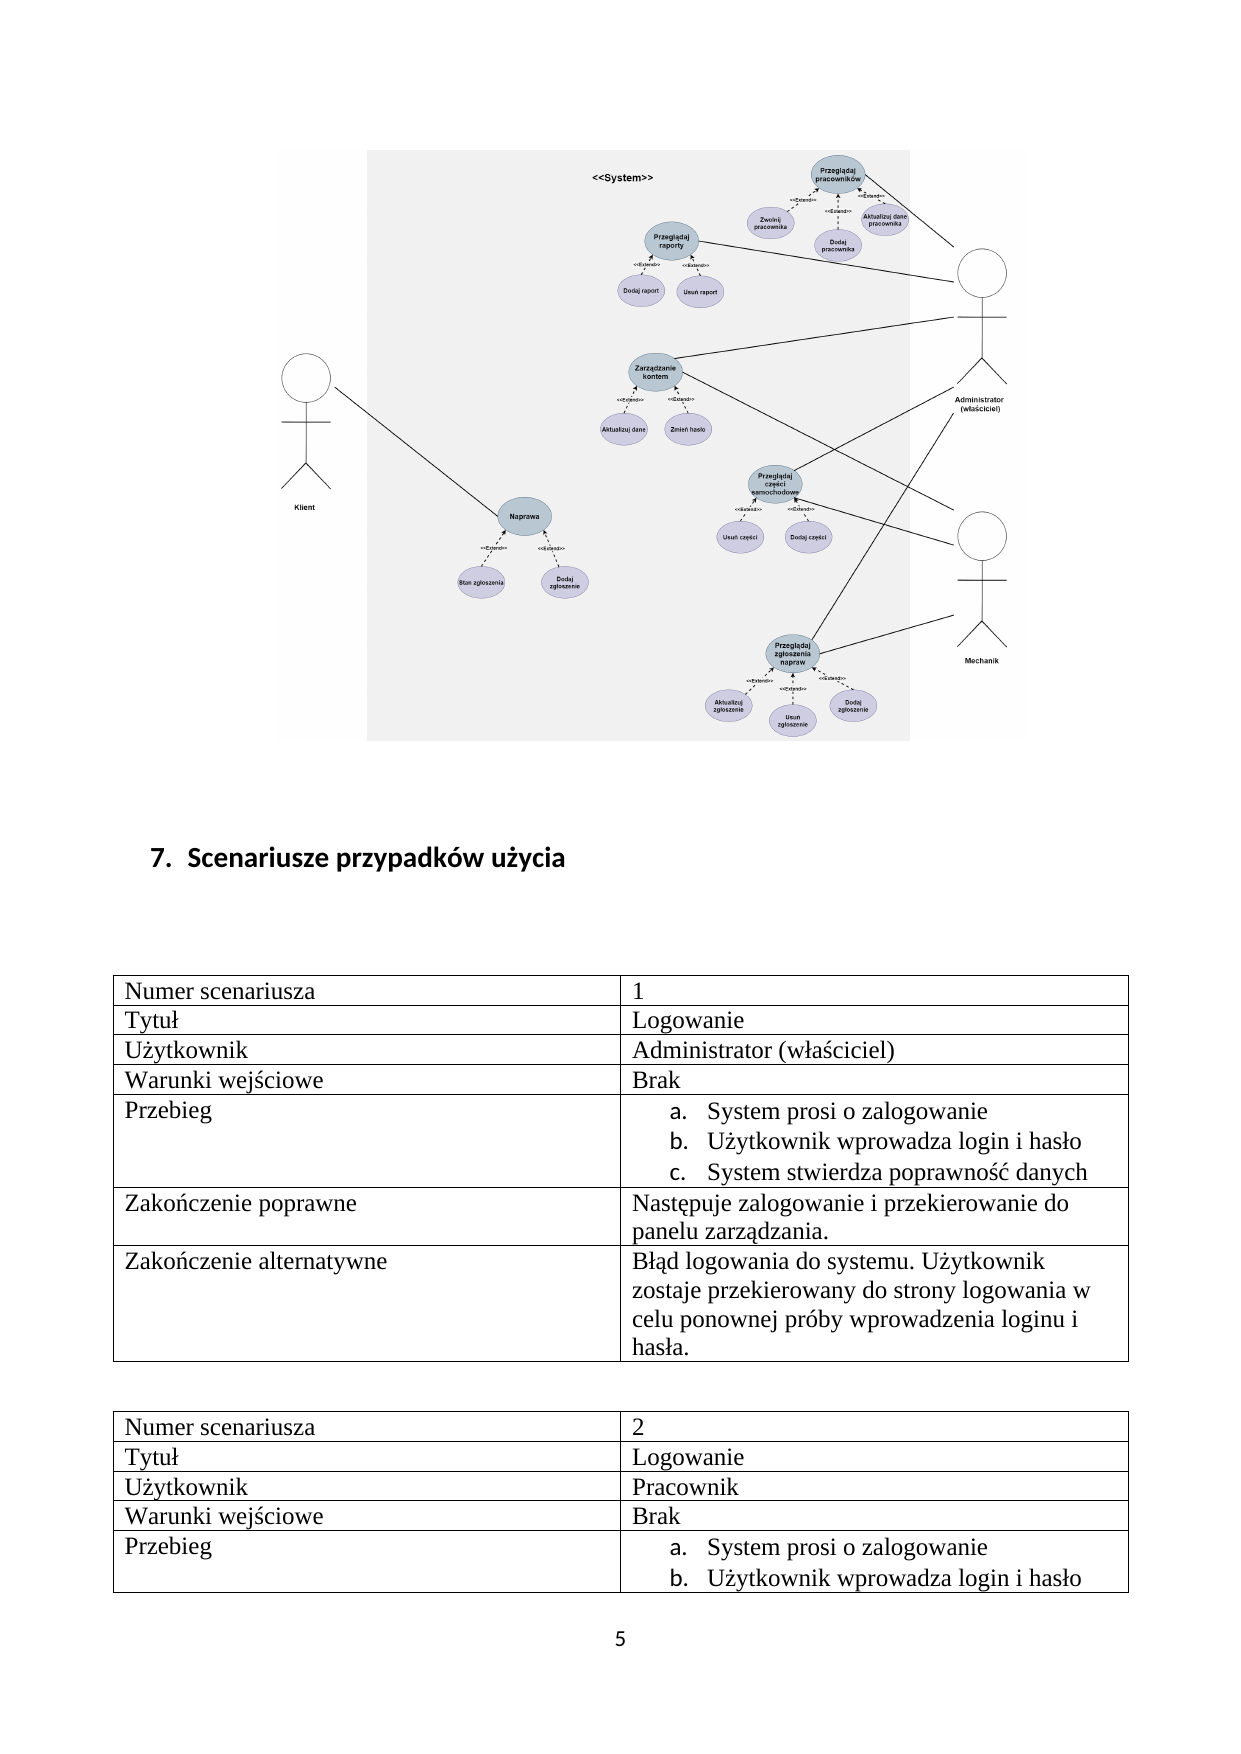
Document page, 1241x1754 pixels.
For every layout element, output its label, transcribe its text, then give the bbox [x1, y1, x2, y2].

table_cell Użytkownik [114, 1035, 620, 1064]
table_cell Użytkownik [114, 1472, 620, 1500]
table_cell Tytuł [114, 1006, 620, 1034]
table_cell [621, 1531, 1128, 1592]
table_cell Zakończenie alternatywne [114, 1246, 620, 1361]
table_cell Logowanie [621, 1006, 1128, 1034]
table_cell Warunki wejściowe [114, 1065, 620, 1094]
table_header Numer scenariusza [114, 976, 620, 1004]
table_cell System prosi o zalogowanie Użytkownik wprowadza login i hasło System stwierdza poprawność danych [621, 1095, 1128, 1187]
table_cell Warunki wejściowe [114, 1501, 620, 1530]
table_cell Przebieg [114, 1531, 620, 1592]
table_cell Pracownik [621, 1472, 1128, 1500]
table_cell Następuje zalogowanie i przekierowanie do panelu zarządzania. [621, 1188, 1128, 1245]
table_cell Tytuł [114, 1442, 620, 1471]
table_header Numer scenariusza [114, 1412, 620, 1441]
table_header 1 [621, 976, 1128, 1004]
table_cell Błąd logowania do systemu. Użytkownik zostaje przekierowany do strony logowania w celu ponownej próby wprowadzenia loginu i hasła. [621, 1246, 1128, 1361]
table_cell Przebieg [114, 1095, 620, 1187]
table_cell Administrator (właściciel) [621, 1035, 1128, 1064]
list Scenariusze przypadków użycia [150, 839, 1128, 875]
table_cell Logowanie [621, 1442, 1128, 1471]
table_cell Brak [621, 1501, 1128, 1530]
table_header 2 [621, 1412, 1128, 1441]
table_cell Zakończenie poprawne [114, 1188, 620, 1245]
table_cell Brak [621, 1065, 1128, 1094]
